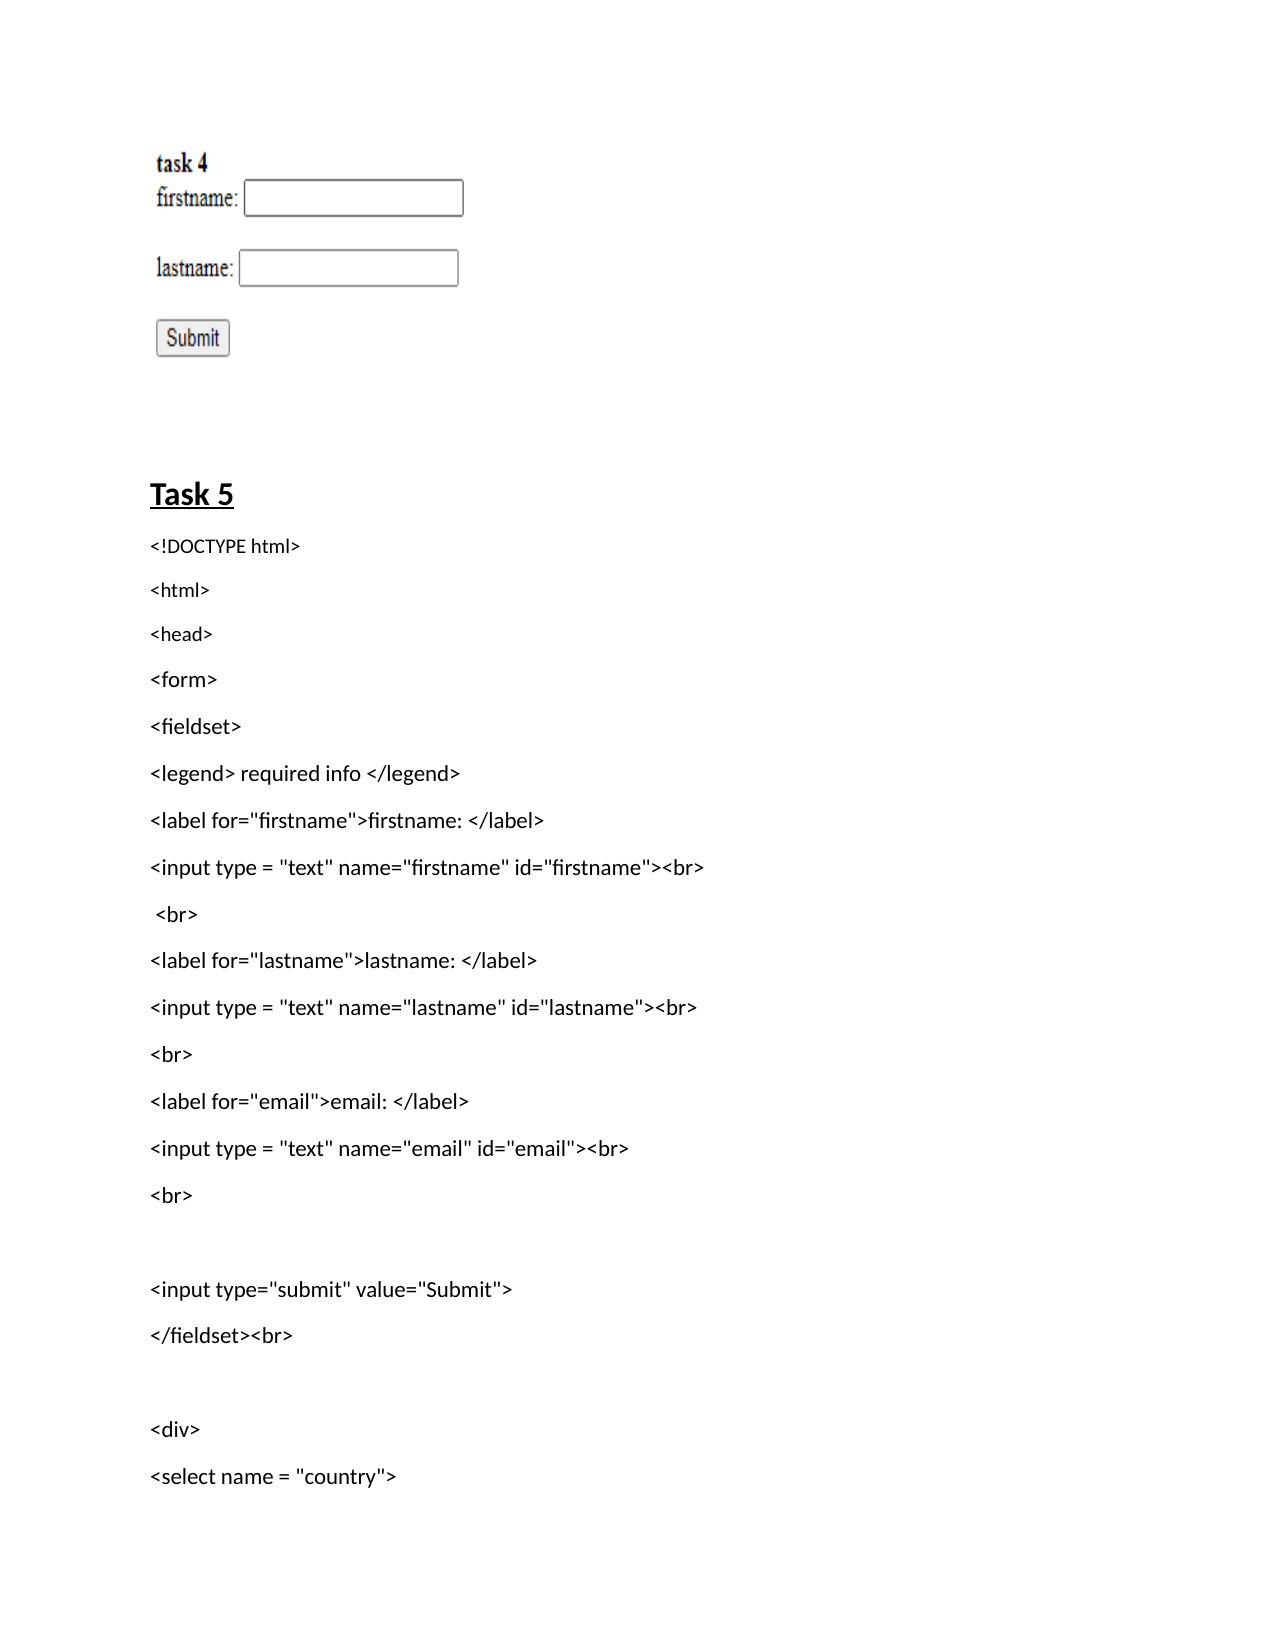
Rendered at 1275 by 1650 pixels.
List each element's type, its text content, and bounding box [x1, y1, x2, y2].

text <label for="lastname">lastname: </label> [150, 947, 1125, 974]
text <input type="submit" value="Submit"> [150, 1275, 1125, 1303]
text <head> [150, 621, 1125, 647]
text <div> [150, 1415, 1125, 1443]
text <input type = "text" name="lastname" id="lastname"><br> [150, 993, 1125, 1021]
text <!DOCTYPE html> [150, 533, 1125, 558]
text <label for="email">email: </label> [150, 1087, 1125, 1115]
text <form> [150, 665, 1125, 693]
text <input type = "text" name="email" id="email"><br> [150, 1134, 1125, 1162]
text <br> [150, 900, 1125, 928]
text <br> [150, 1040, 1125, 1068]
text </fieldset><br> [150, 1322, 1125, 1349]
picture [150, 150, 1125, 404]
text <br> [150, 1181, 1125, 1209]
text <label for="firstname">firstname: </label> [150, 806, 1125, 834]
text <fieldset> [150, 712, 1125, 740]
text <html> [150, 577, 1125, 603]
text <select name = "country"> [150, 1462, 1125, 1490]
text <input type = "text" name="firstname" id="firstname"><br> [150, 853, 1125, 881]
text Task 5 [150, 472, 1125, 513]
text <legend> required info </legend> [150, 759, 1125, 787]
